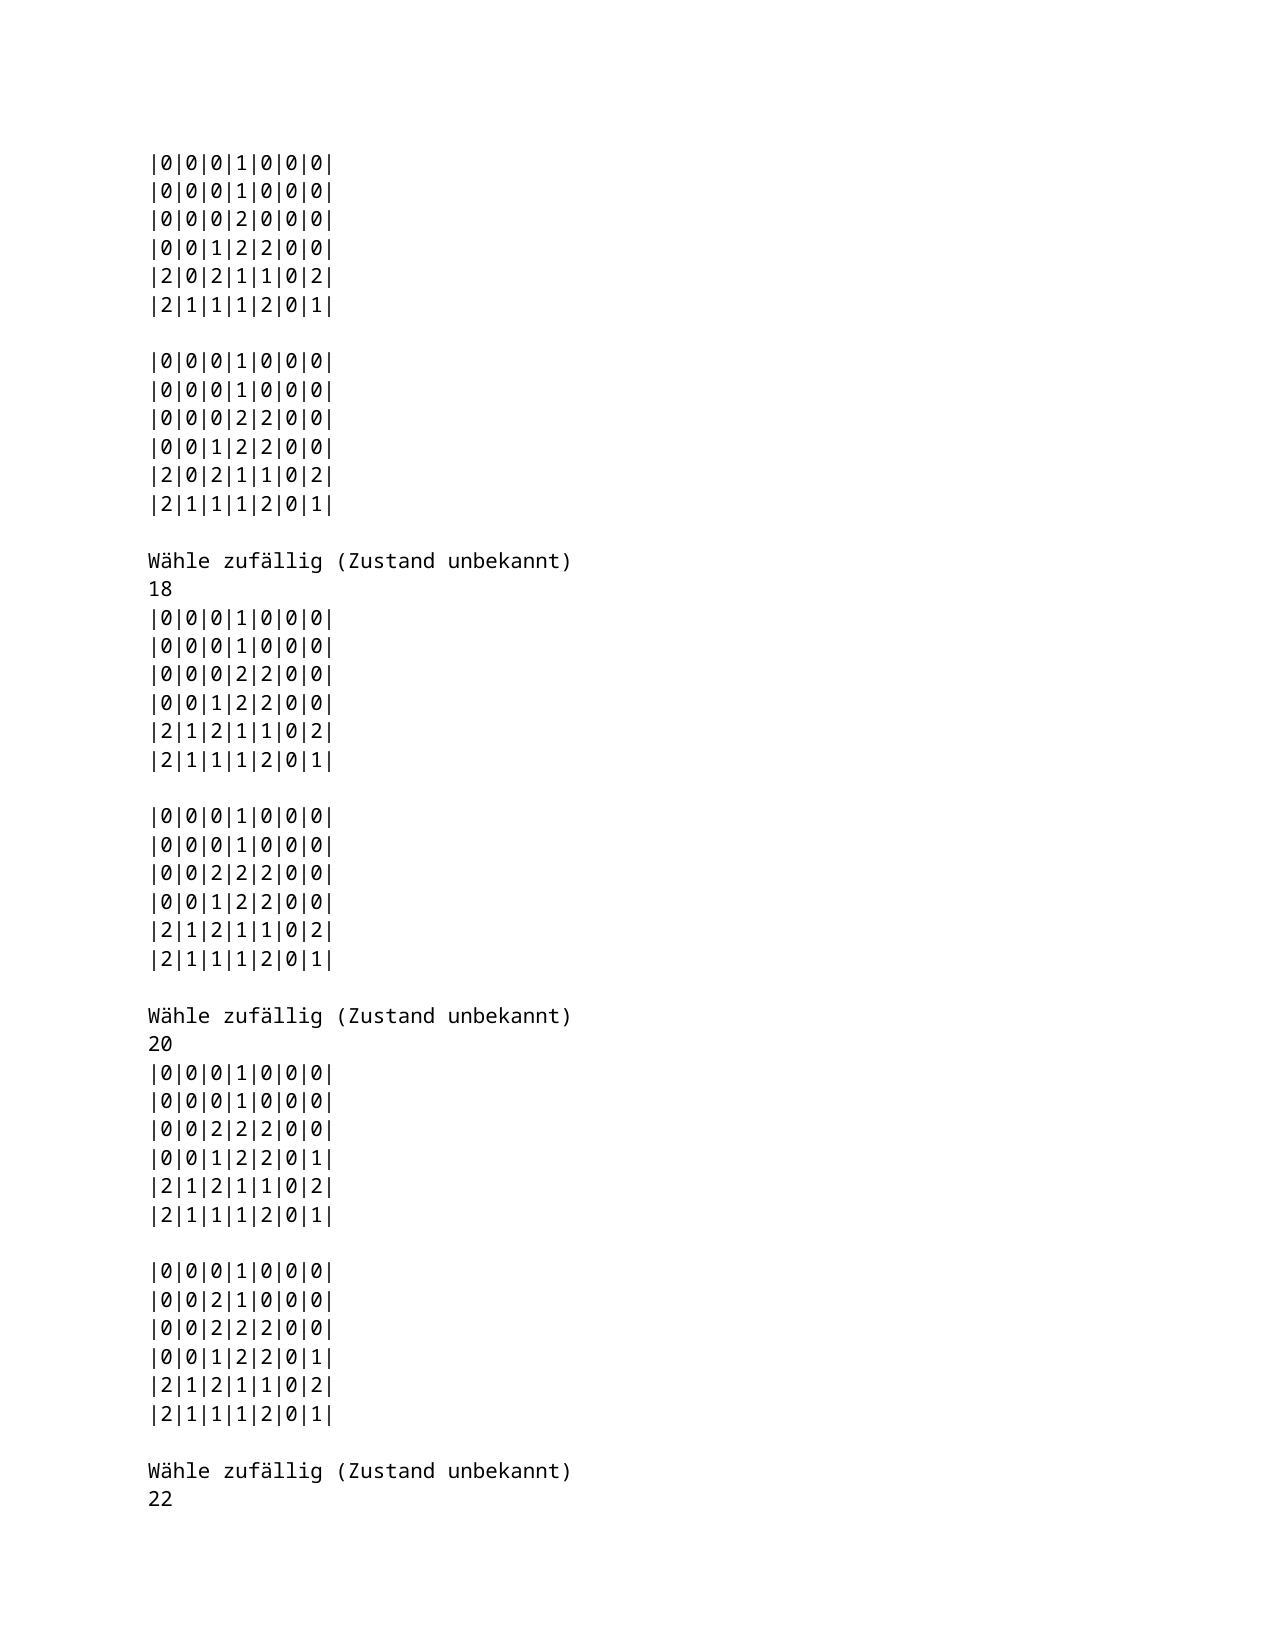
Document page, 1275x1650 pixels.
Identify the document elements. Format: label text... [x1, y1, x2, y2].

text |2|1|2|1|1|0|2| [148, 1370, 1127, 1399]
text Wähle zufällig (Zustand unbekannt) [148, 1001, 1127, 1029]
text 22 [148, 1484, 1127, 1513]
text |2|1|1|1|2|0|1| [148, 1399, 1127, 1427]
text |2|1|1|1|2|0|1| [148, 944, 1127, 972]
text |0|0|2|2|2|0|0| [148, 1313, 1127, 1342]
text |0|0|0|1|0|0|0| [148, 148, 1127, 176]
text |2|0|2|1|1|0|2| [148, 460, 1127, 489]
text |0|0|0|2|0|0|0| [148, 204, 1127, 233]
text |0|0|0|1|0|0|0| [148, 802, 1127, 830]
text Wähle zufällig (Zustand unbekannt) [148, 546, 1127, 574]
text |0|0|1|2|2|0|1| [148, 1143, 1127, 1171]
text |2|1|2|1|1|0|2| [148, 1171, 1127, 1200]
text |0|0|2|2|2|0|0| [148, 1114, 1127, 1143]
text |0|0|0|1|0|0|0| [148, 1257, 1127, 1285]
text |0|0|0|2|2|0|0| [148, 403, 1127, 432]
text |2|1|1|1|2|0|1| [148, 745, 1127, 773]
text |2|1|1|1|2|0|1| [148, 489, 1127, 517]
text 18 [148, 574, 1127, 603]
text |0|0|1|2|2|0|0| [148, 887, 1127, 915]
text Wähle zufällig (Zustand unbekannt) [148, 1456, 1127, 1484]
text |0|0|1|2|2|0|0| [148, 688, 1127, 716]
text |0|0|1|2|2|0|0| [148, 432, 1127, 460]
text 20 [148, 1029, 1127, 1058]
text |2|1|1|1|2|0|1| [148, 290, 1127, 318]
text |0|0|0|2|2|0|0| [148, 659, 1127, 688]
text |0|0|0|1|0|0|0| [148, 375, 1127, 403]
text |0|0|0|1|0|0|0| [148, 347, 1127, 375]
text |0|0|2|2|2|0|0| [148, 858, 1127, 887]
text |2|0|2|1|1|0|2| [148, 261, 1127, 290]
text |0|0|0|1|0|0|0| [148, 830, 1127, 858]
text |0|0|0|1|0|0|0| [148, 631, 1127, 659]
text |2|1|2|1|1|0|2| [148, 915, 1127, 944]
text |0|0|0|1|0|0|0| [148, 1058, 1127, 1086]
text |0|0|1|2|2|0|0| [148, 233, 1127, 261]
text |0|0|0|1|0|0|0| [148, 1086, 1127, 1114]
text |0|0|0|1|0|0|0| [148, 603, 1127, 631]
text |0|0|0|1|0|0|0| [148, 176, 1127, 204]
text |2|1|2|1|1|0|2| [148, 716, 1127, 745]
text |2|1|1|1|2|0|1| [148, 1200, 1127, 1228]
text |0|0|2|1|0|0|0| [148, 1285, 1127, 1313]
text |0|0|1|2|2|0|1| [148, 1342, 1127, 1370]
